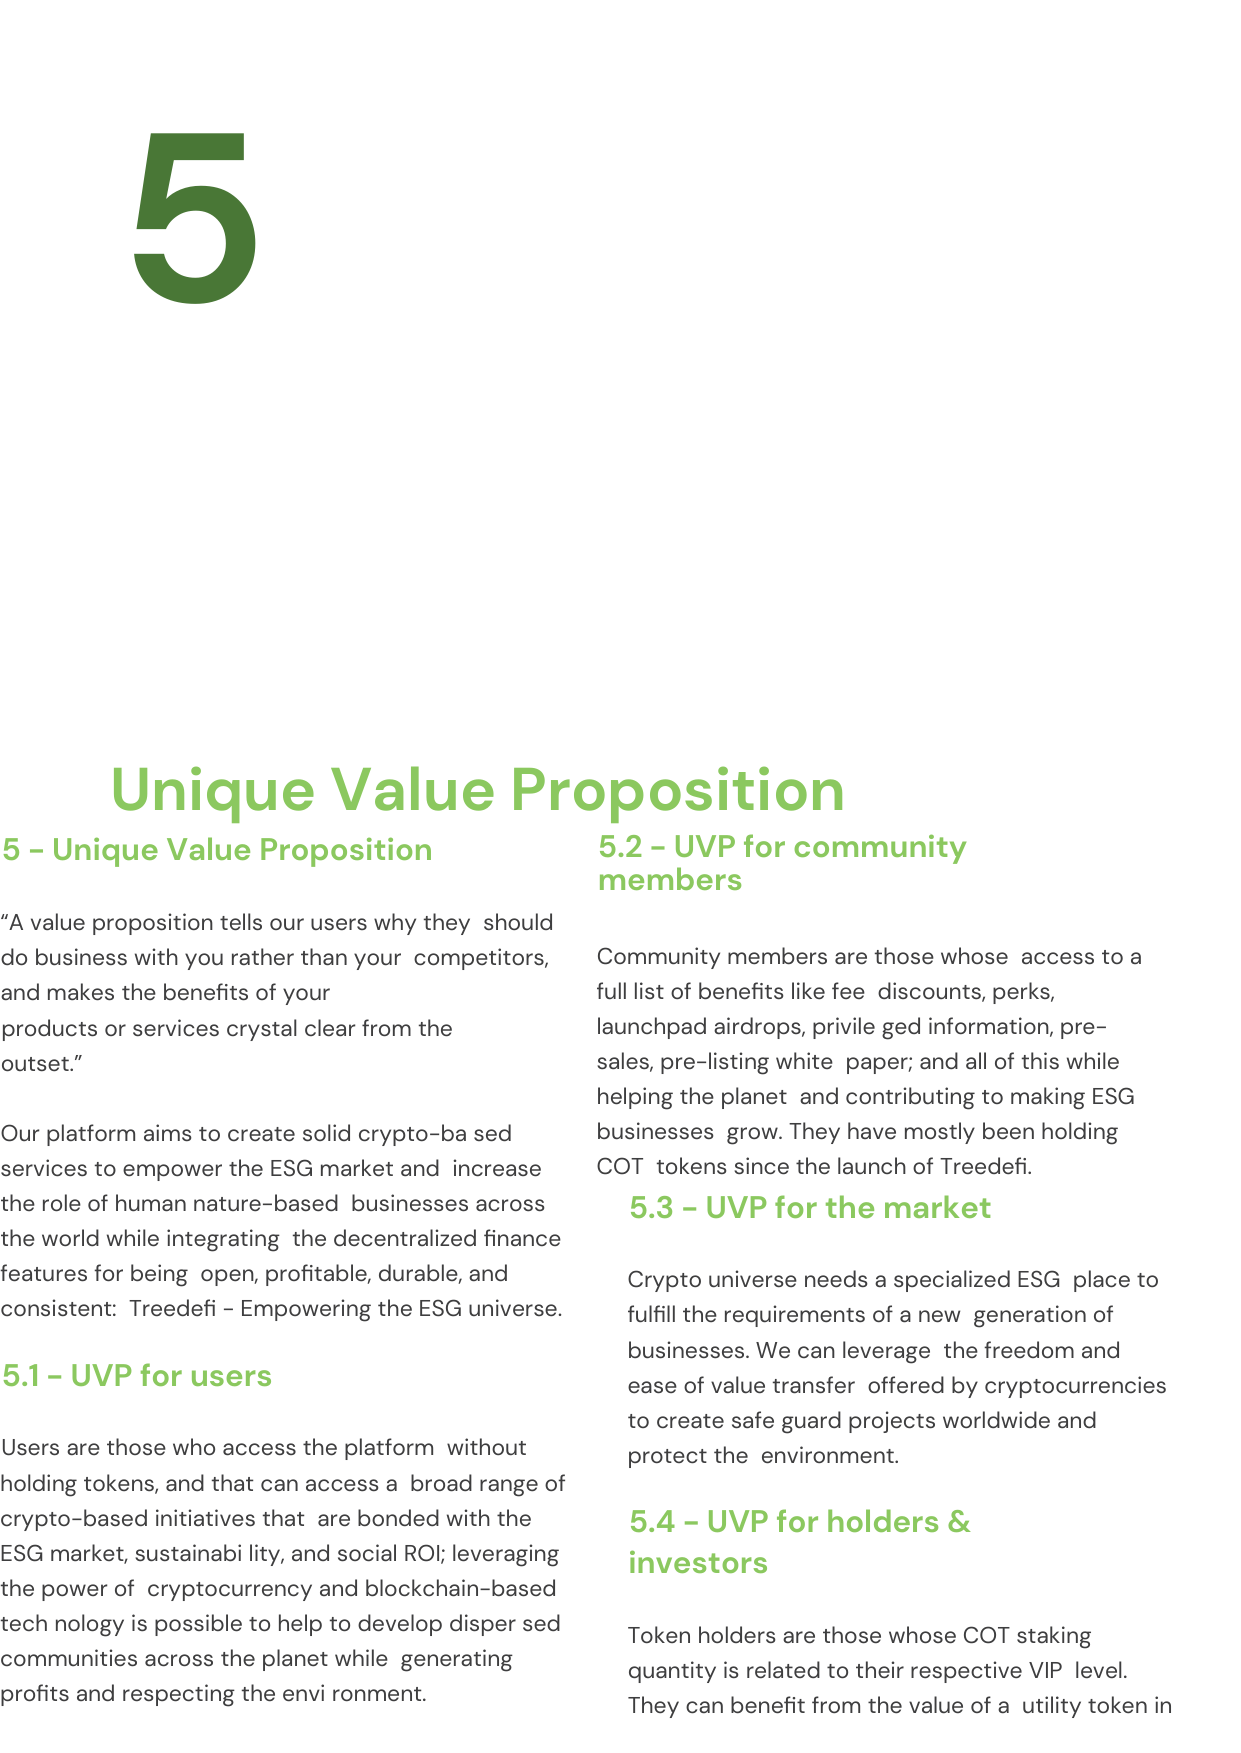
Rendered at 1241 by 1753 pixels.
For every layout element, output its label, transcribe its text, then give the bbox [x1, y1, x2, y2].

text products or services crystal clear from the outset.” [1, 1014, 539, 1079]
text 5.2 - UVP for community members [598, 829, 1056, 900]
text Crypto universe needs a specialized ESG place to fulfill the requirements of a new generation of businesses. We can leverage the freedom and ease of value transfer offered by cryptocurrencies to create safe guard projects worldwide and protect the environment. [627, 1265, 1170, 1470]
text 5 [119, 64, 1193, 376]
text 5 - Unique Value Proposition [1, 829, 596, 870]
text Users are those who access the platform without holding tokens, and that can access a broad range of crypto-based initiatives that are bonded with the ESG market, sustainabi lity, and social ROI; leveraging the power of cryptocurrency and blockchain-based tech nology is possible to help to develop disper sed communities across the planet while generating profits and respecting the envi ronment. [0, 1433, 572, 1709]
text Community members are those whose access to a full list of benefits like fee discounts, perks, launchpad airdrops, privile ged information, pre-sales, pre-listing white paper; and all of this while helping the planet and contributing to making ESG businesses grow. They have mostly been holding COT tokens since the launch of Treedefi. [596, 941, 1157, 1182]
text “A value proposition tells our users why they should do business with you rather than your competitors, and makes the benefits of your [0, 907, 565, 1007]
text Our platform aims to create solid crypto-ba sed services to empower the ESG market and increase the role of human nature-based businesses across the world while integrating the decentralized finance features for being open, profitable, durable, and consistent: Treedefi - Empowering the ESG universe. [0, 1118, 572, 1324]
text 5.1 - UVP for users [1, 1355, 596, 1396]
text 5.4 - UVP for holders & [628, 1502, 1193, 1542]
text investors [628, 1542, 1193, 1583]
text 5.3 - UVP for the market [628, 1187, 1193, 1228]
text Unique Value Proposition [110, 751, 1193, 829]
